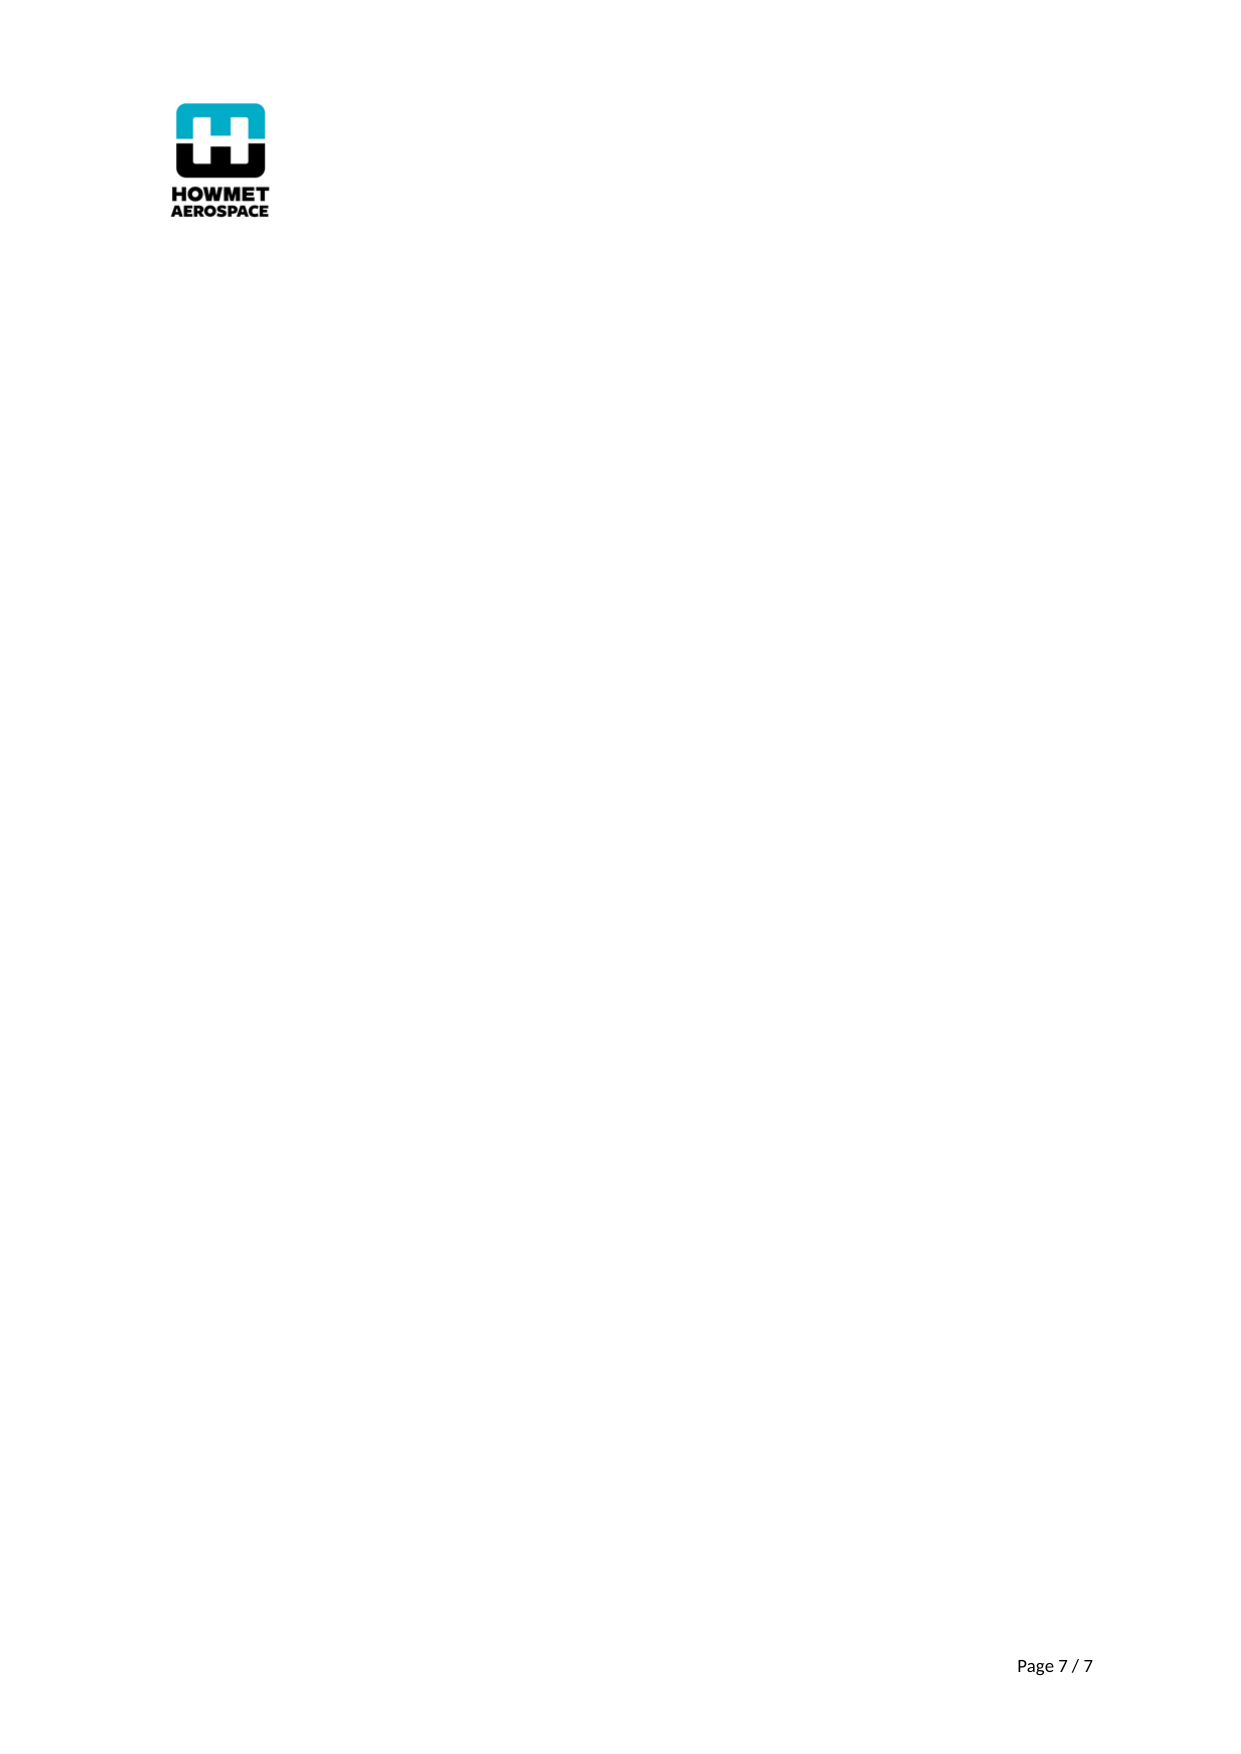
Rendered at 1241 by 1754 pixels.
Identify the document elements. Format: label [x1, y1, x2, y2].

picture [147, 75, 294, 246]
